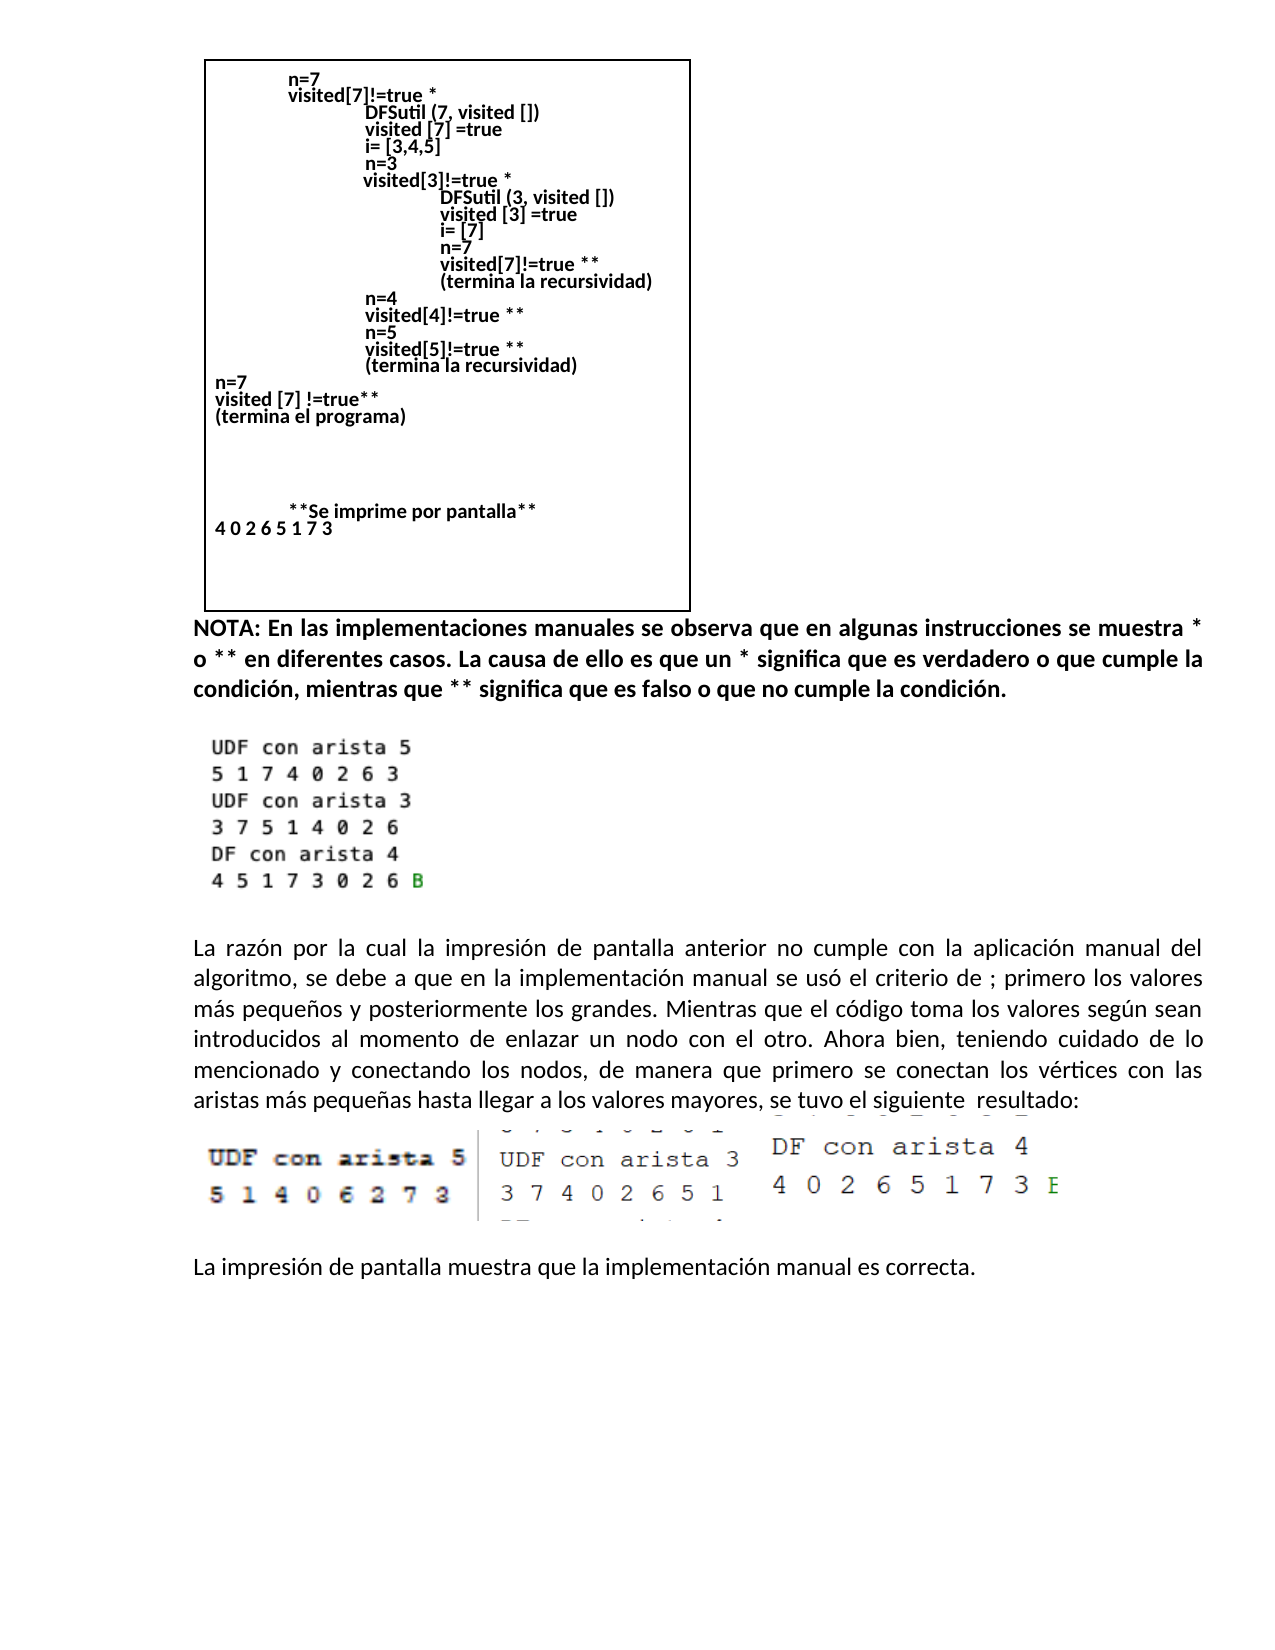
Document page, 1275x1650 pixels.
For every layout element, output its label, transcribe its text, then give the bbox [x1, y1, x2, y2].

picture [193, 1115, 1058, 1221]
text NOTA: En las implementaciones manuales se observa que en algunas instrucciones se muestra * o ** en diferentes casos. La causa de ello es que un * significa que es verdadero o que cumple la condición, mientras que ** significa que es falso o que no cumple la condición. [193, 612, 1205, 704]
text La razón por la cual la impresión de pantalla anterior no cumple con la aplicación manual del algoritmo, se debe a que en la implementación manual se usó el criterio de ; primero los valores más pequeños y posteriormente los grandes. Mientras que el código toma los valores según sean introducidos al momento de enlazar un nodo con el otro. Ahora bien, teniendo cuidado de lo mencionado y conectando los nodos, de manera que primero se conectan los vértices con las aristas más pequeñas hasta llegar a los valores mayores, se tuvo el siguiente resultado: [193, 932, 1205, 1115]
picture [193, 734, 423, 902]
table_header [206, 61, 689, 610]
text La impresión de pantalla muestra que la implementación manual es correcta. [193, 1251, 1205, 1282]
